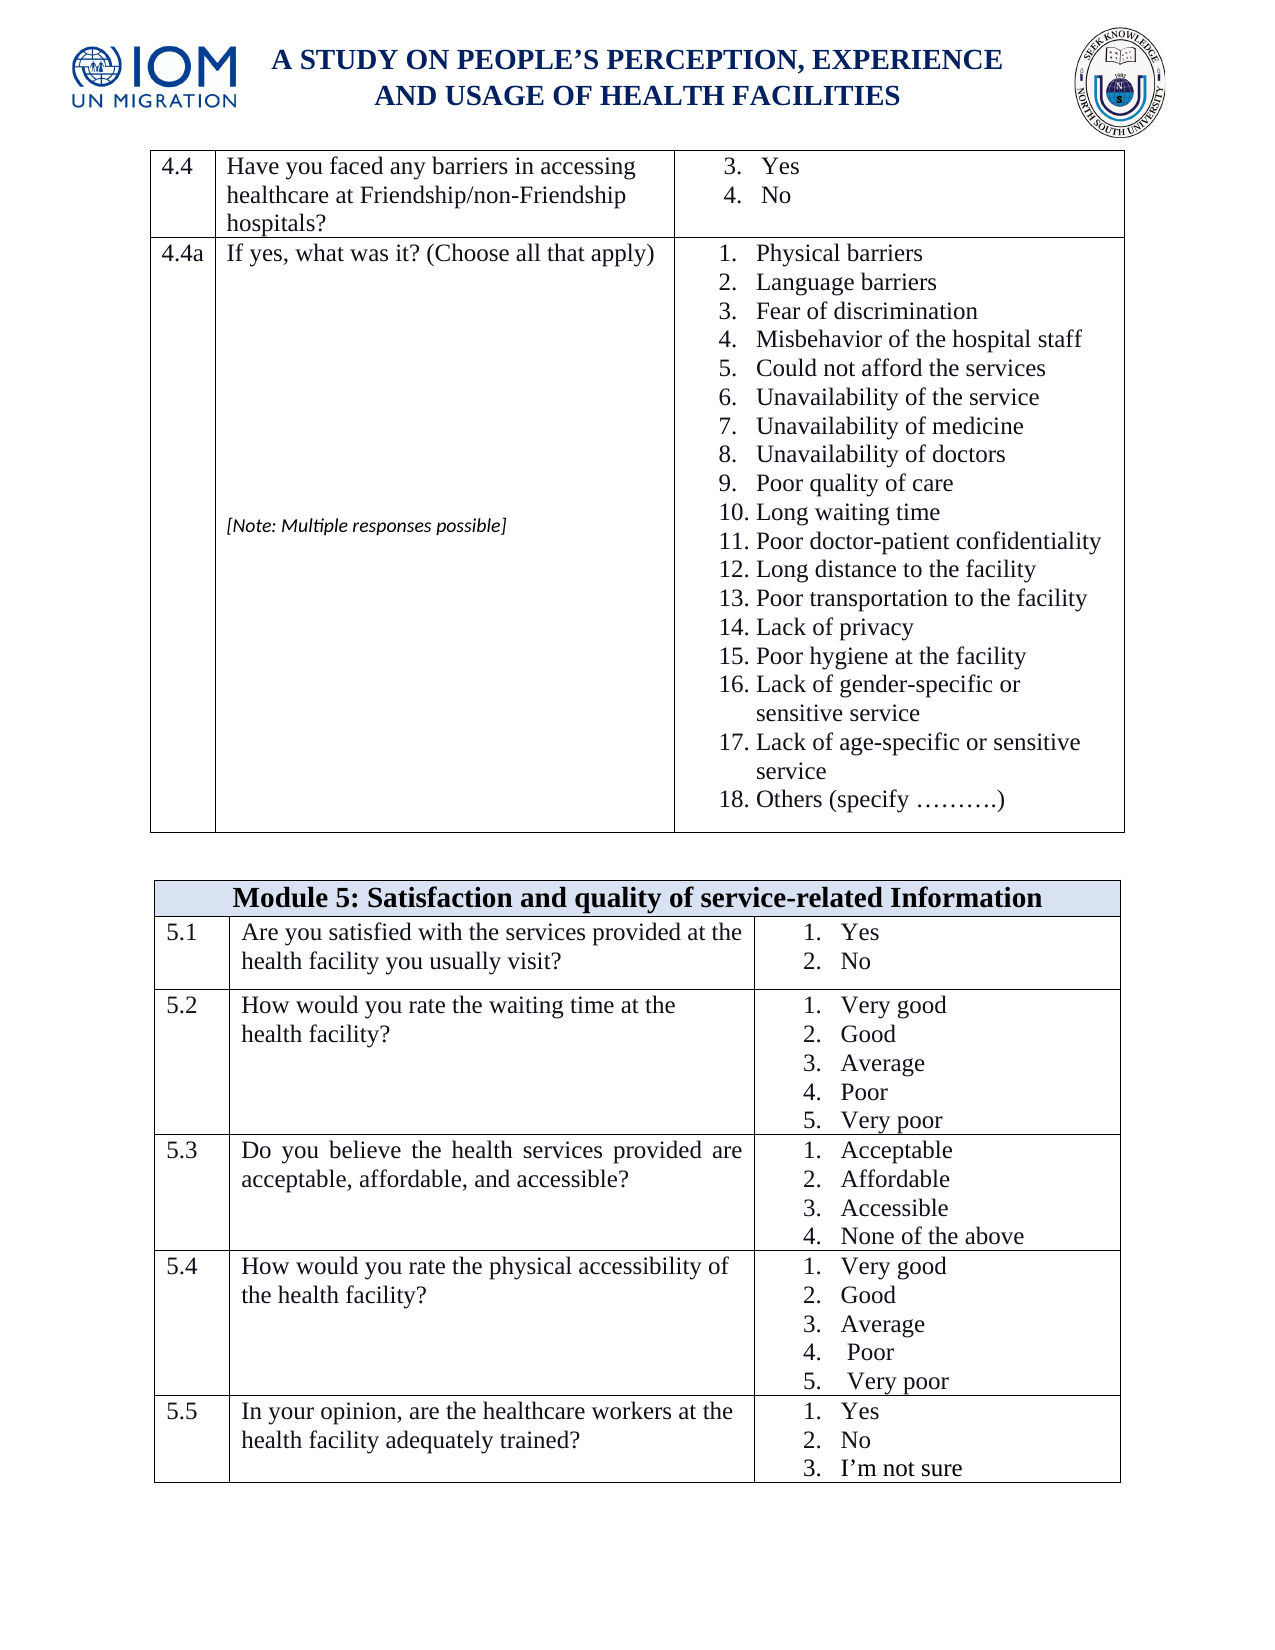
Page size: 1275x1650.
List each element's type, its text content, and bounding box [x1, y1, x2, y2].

table_cell 5.2 [155, 990, 229, 1134]
table_cell If yes, what was it? (Choose all that apply) [Note: Multiple responses possible] [216, 238, 674, 832]
table_cell Have you faced any barriers in accessing healthcare at Friendship/non-Friendship hospitals? [216, 151, 674, 237]
table_cell In your opinion, are the healthcare workers at the health facility adequately trained? [230, 1396, 754, 1482]
table_cell Acceptable Affordable Accessible None of the above [755, 1135, 1120, 1250]
table_cell Yes No [755, 917, 1120, 989]
table_cell Yes No [675, 151, 1124, 237]
table_cell How would you rate the physical accessibility of the health facility? [230, 1251, 754, 1395]
table_cell Very good Good Average Poor Very poor [755, 1251, 1120, 1395]
table_cell Very good Good Average Poor Very poor [755, 990, 1120, 1134]
picture [60, 38, 248, 112]
table_cell 5.5 [155, 1396, 229, 1482]
table_cell 5.4 [155, 1251, 229, 1395]
table_cell 4.4a [151, 238, 215, 832]
picture [1074, 27, 1166, 138]
table_cell Are you satisfied with the services provided at the health facility you usually visit? [230, 917, 754, 989]
table_cell Physical barriers Language barriers Fear of discrimination Misbehavior of the hospital staff Could not afford the services Unavailability of the service Unavailability of medicine Unavailability of doctors Poor quality of care Long waiting time Poor doctor-patient confidentiality Long distance to the facility Poor transportation to the facility Lack of privacy Poor hygiene at the facility Lack of gender-specific or sensitive service Lack of age-specific or sensitive service Others (specify ……….) [675, 238, 1124, 832]
table_cell Do you believe the health services provided are acceptable, affordable, and accessible? [230, 1135, 754, 1250]
table_cell 5.3 [155, 1135, 229, 1250]
table_header Module 5: Satisfaction and quality of service-related Information [155, 881, 1120, 916]
table_cell 5.1 [155, 917, 229, 989]
table_cell Yes No I’m not sure [755, 1396, 1120, 1482]
table_cell 4.4 [151, 151, 215, 237]
table_cell How would you rate the waiting time at the health facility? [230, 990, 754, 1134]
